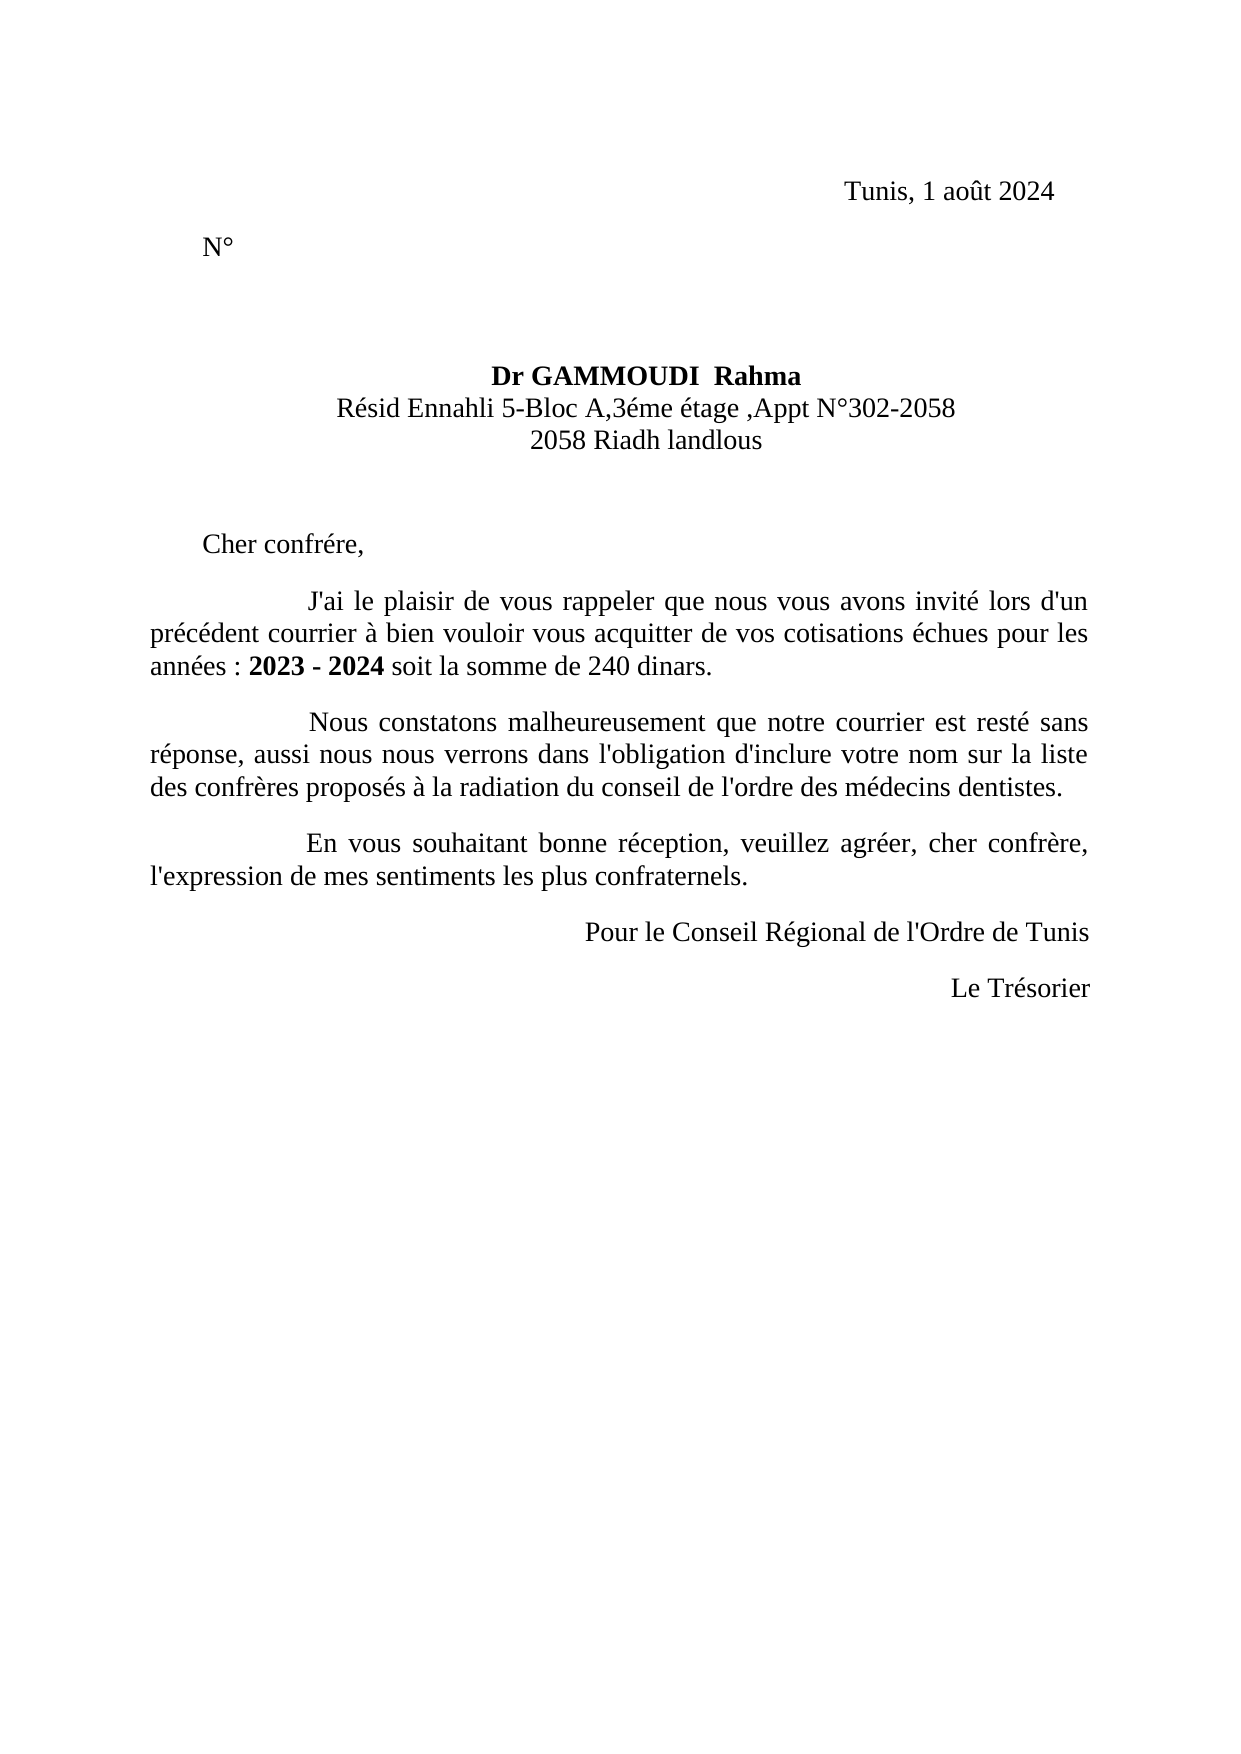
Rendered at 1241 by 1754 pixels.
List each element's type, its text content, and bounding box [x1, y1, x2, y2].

text Pour le Conseil Régional de l'Ordre de Tunis [150, 915, 1090, 947]
text Dr GAMMOUDI Rahma Résid Ennahli 5-Bloc A,3éme étage ,Appt N°302-2058 2058 Riadh landlous [150, 358, 1090, 456]
text Le Trésorier [150, 971, 1090, 1004]
text En vous souhaitant bonne réception, veuillez agréer, cher confrère, l'expression de mes sentiments les plus confraternels. [150, 826, 1090, 891]
text N° [150, 230, 1090, 287]
text Cher confrére, [150, 528, 1090, 560]
text J'ai le plaisir de vous rappeler que nous vous avons invité lors d'un précédent courrier à bien vouloir vous acquitter de vos cotisations échues pour les années : 2023 - 2024 soit la somme de 240 dinars. [150, 584, 1090, 681]
text Tunis, 1 août 2024 [150, 174, 1090, 206]
text Nous constatons malheureusement que notre courrier est resté sans réponse, aussi nous nous verrons dans l'obligation d'inclure votre nom sur la liste des confrères proposés à la radiation du conseil de l'ordre des médecins dentistes. [150, 705, 1090, 802]
